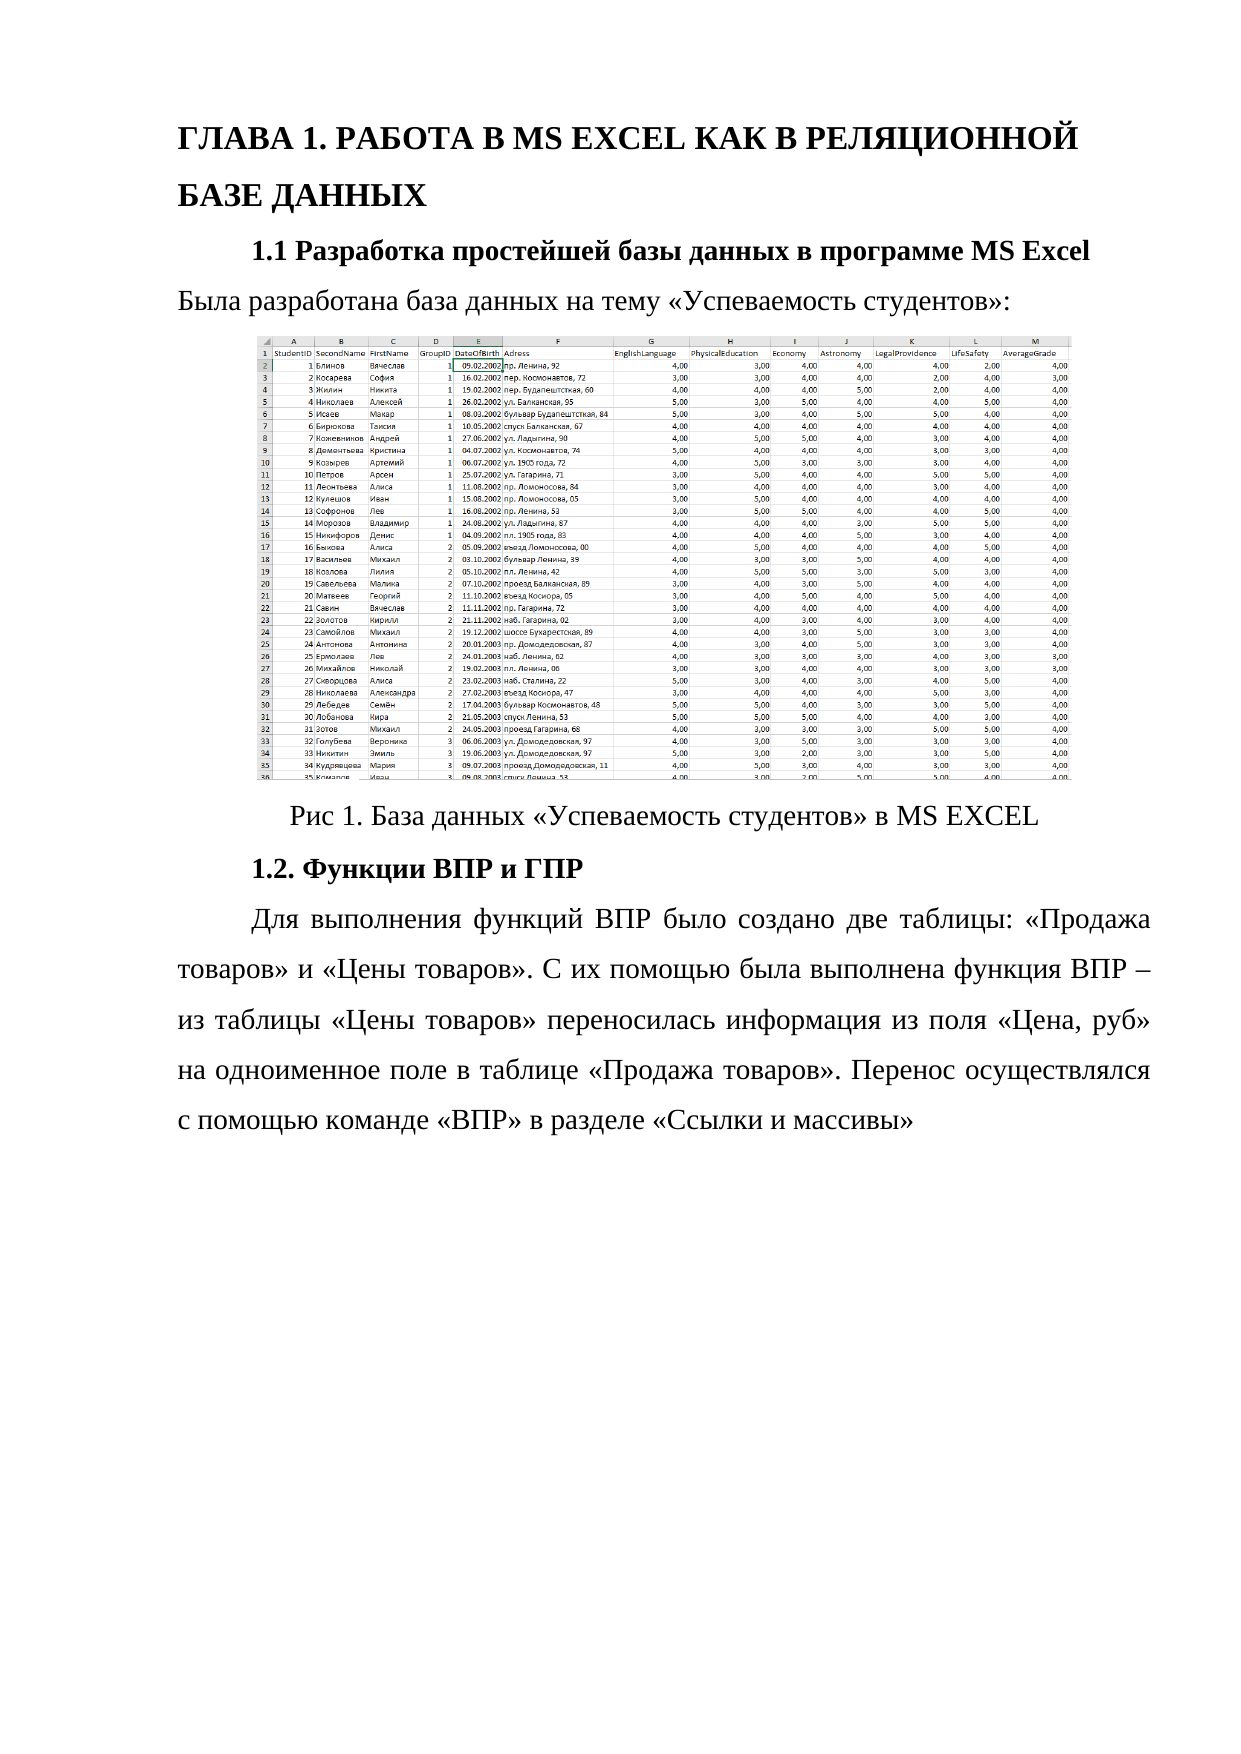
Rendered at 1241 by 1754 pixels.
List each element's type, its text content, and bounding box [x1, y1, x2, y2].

subtitle 1.2. Функции ВПР и ГПР [177, 851, 1152, 884]
subtitle 1.1 Разработка простейшей базы данных в программе MS Excel [177, 233, 1152, 267]
subtitle ГЛАВА 1. РАБОТА В MS EXCEL КАК В РЕЛЯЦИОННОЙ БАЗЕ ДАННЫХ [177, 118, 1152, 214]
picture [257, 336, 1072, 780]
text Рис 1. База данных «Успеваемость студентов» в MS EXCEL [177, 798, 1152, 832]
text Была разработана база данных на тему «Успеваемость студентов»: [177, 283, 1152, 317]
text Для выполнения функций ВПР было создано две таблицы: «Продажа товаров» и «Цены товаров». С их помощью была выполнена функция ВПР – из таблицы «Цены товаров» переносилась информация из поля «Цена, руб» на одноименное поле в таблице «Продажа товаров». Перенос осуществлялся с помощью команде «ВПР» в разделе «Ссылки и массивы» [177, 901, 1152, 1136]
